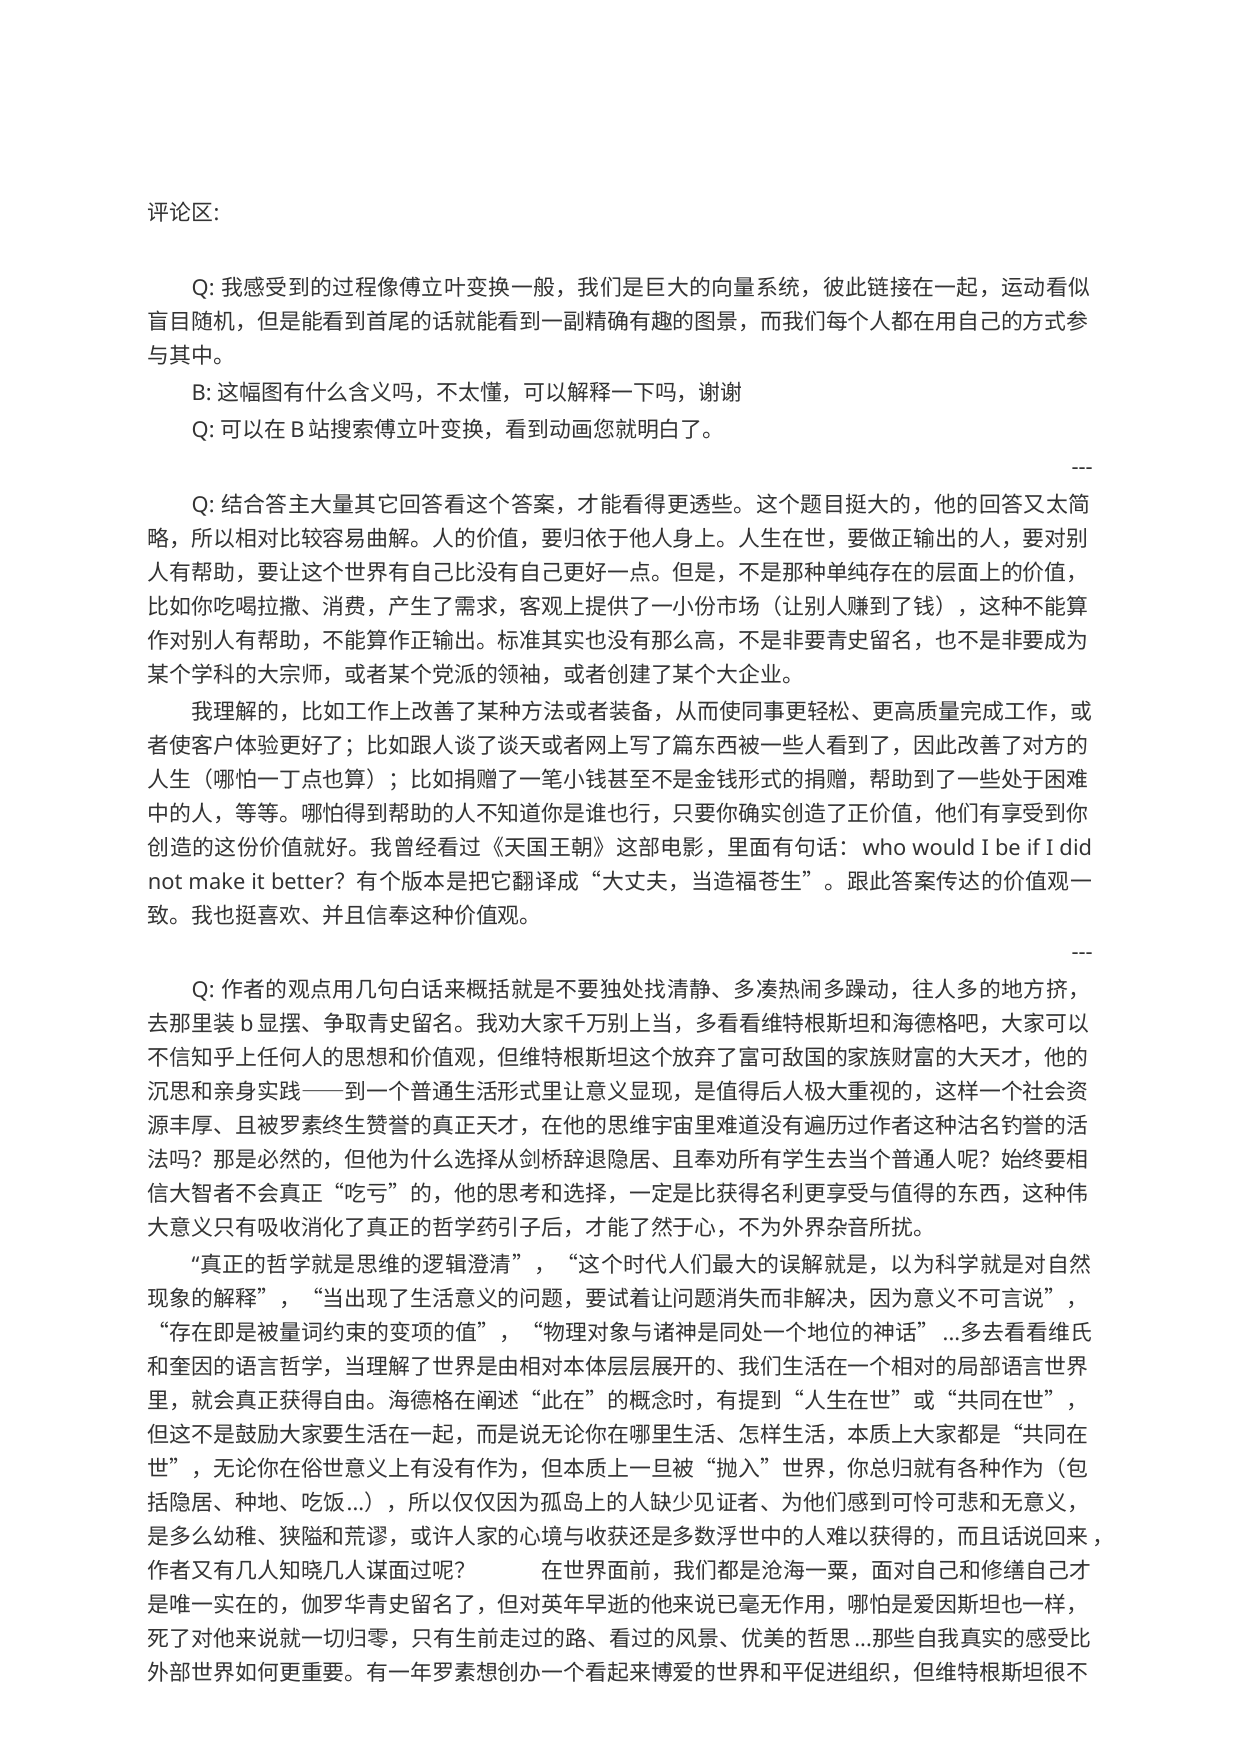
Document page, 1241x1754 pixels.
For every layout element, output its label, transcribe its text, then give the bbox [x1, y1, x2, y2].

text Q: 结合答主大量其它回答看这个答案，才能看得更透些。这个题目挺大的，他的回答又太简略，所以相对比较容易曲解。人的价值，要归依于他人身上。人生在世，要做正输出的人，要对别人有帮助，要让这个世界有自己比没有自己更好一点。但是，不是那种单纯存在的层面上的价值，比如你吃喝拉撒、消费，产生了需求，客观上提供了一小份市场（让别人赚到了钱），这种不能算作对别人有帮助，不能算作正输出。标准其实也没有那么高，不是非要青史留名，也不是非要成为某个学科的大宗师，或者某个党派的领袖，或者创建了某个大企业。 [148, 486, 1092, 689]
text --- [148, 448, 1092, 482]
text Q: 作者的观点用几句白话来概括就是不要独处找清静、多凑热闹多躁动，往人多的地方挤，去那里装b显摆、争取青史留名。我劝大家千万别上当，多看看维特根斯坦和海德格吧，大家可以不信知乎上任何人的思想和价值观，但维特根斯坦这个放弃了富可敌国的家族财富的大天才，他的沉思和亲身实践——到一个普通生活形式里让意义显现，是值得后人极大重视的，这样一个社会资源丰厚、且被罗素终生赞誉的真正天才，在他的思维宇宙里难道没有遍历过作者这种沽名钓誉的活法吗？那是必然的，但他为什么选择从剑桥辞退隐居、且奉劝所有学生去当个普通人呢？始终要相信大智者不会真正“吃亏”的，他的思考和选择，一定是比获得名利更享受与值得的东西，这种伟大意义只有吸收消化了真正的哲学药引子后，才能了然于心，不为外界杂音所扰。 [148, 971, 1092, 1243]
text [148, 1246, 1092, 1688]
text --- [148, 934, 1092, 968]
text Q: 可以在B站搜索傅立叶变换，看到动画您就明白了。 [148, 411, 1092, 445]
text Q: 我感受到的过程像傅立叶变换一般，我们是巨大的向量系统，彼此链接在一起，运动看似盲目随机，但是能看到首尾的话就能看到一副精确有趣的图景，而我们每个人都在用自己的方式参与其中。 [148, 269, 1092, 371]
text 我理解的，比如工作上改善了某种方法或者装备，从而使同事更轻松、更高质量完成工作，或者使客户体验更好了；比如跟人谈了谈天或者网上写了篇东西被一些人看到了，因此改善了对方的人生（哪怕一丁点也算）；比如捐赠了一笔小钱甚至不是金钱形式的捐赠，帮助到了一些处于困难中的人，等等。哪怕得到帮助的人不知道你是谁也行，只要你确实创造了正价值，他们有享受到你创造的这份价值就好。我曾经看过《天国王朝》这部电影，里面有句话：who would I be if I did not make it better？有个版本是把它翻译成“大丈夫，当造福苍生”。跟此答案传达的价值观一致。我也挺喜欢、并且信奉这种价值观。 [148, 693, 1092, 931]
text B: 这幅图有什么含义吗，不太懂，可以解释一下吗，谢谢 [148, 374, 1092, 408]
text 评论区: [148, 194, 1092, 228]
